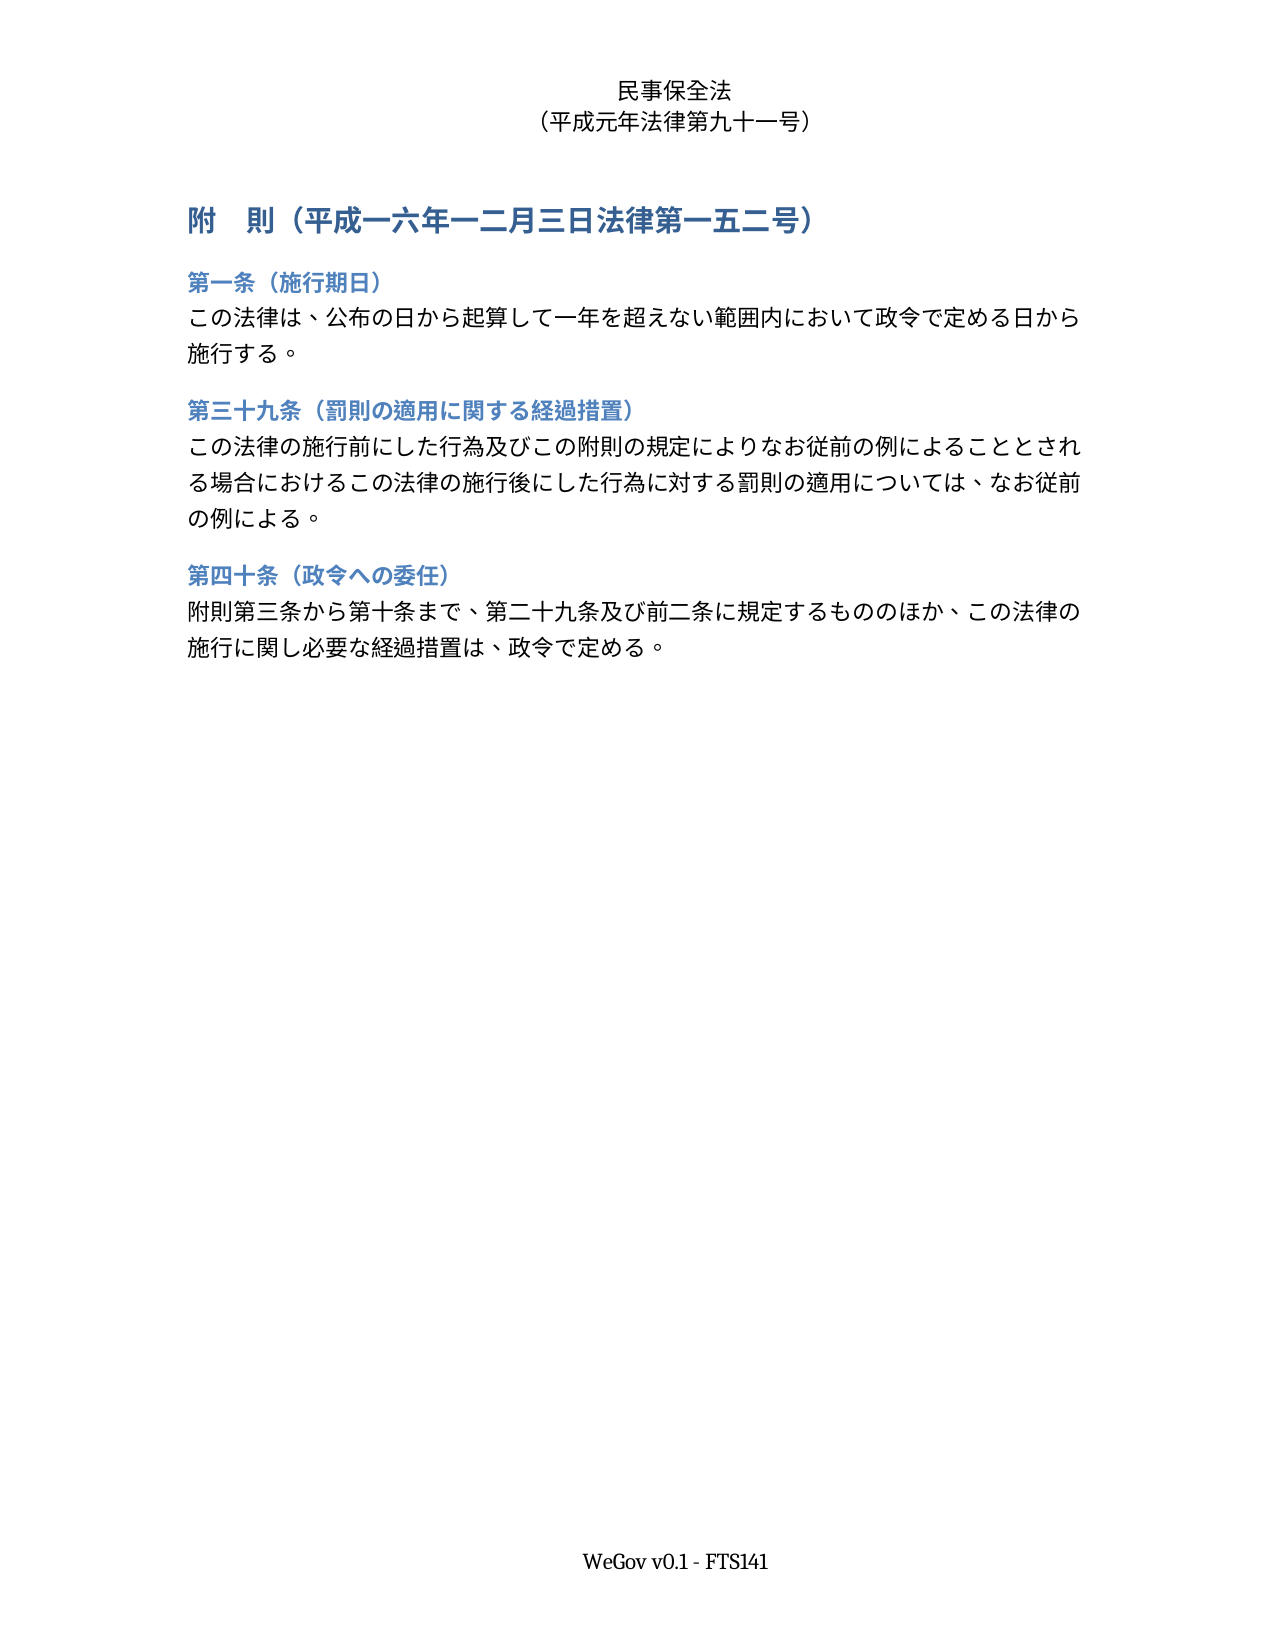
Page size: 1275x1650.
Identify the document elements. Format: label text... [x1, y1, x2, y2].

subtitle 第四十条（政令への委任） [187, 560, 1087, 591]
text この法律は、公布の日から起算して一年を超えない範囲内において政令で定める日から施行する。 [187, 302, 1087, 369]
subtitle 第三十九条（罰則の適用に関する経過措置） [187, 395, 1087, 426]
text 附則第三条から第十条まで、第二十九条及び前二条に規定するもののほか、この法律の施行に関し必要な経過措置は、政令で定める。 [187, 596, 1087, 663]
text この法律の施行前にした行為及びこの附則の規定によりなお従前の例によることとされる場合におけるこの法律の施行後にした行為に対する罰則の適用については、なお従前の例による。 [187, 431, 1087, 534]
subtitle 第一条（施行期日） [187, 266, 1087, 298]
subtitle 附 則（平成一六年一二月三日法律第一五二号） [187, 200, 1087, 240]
